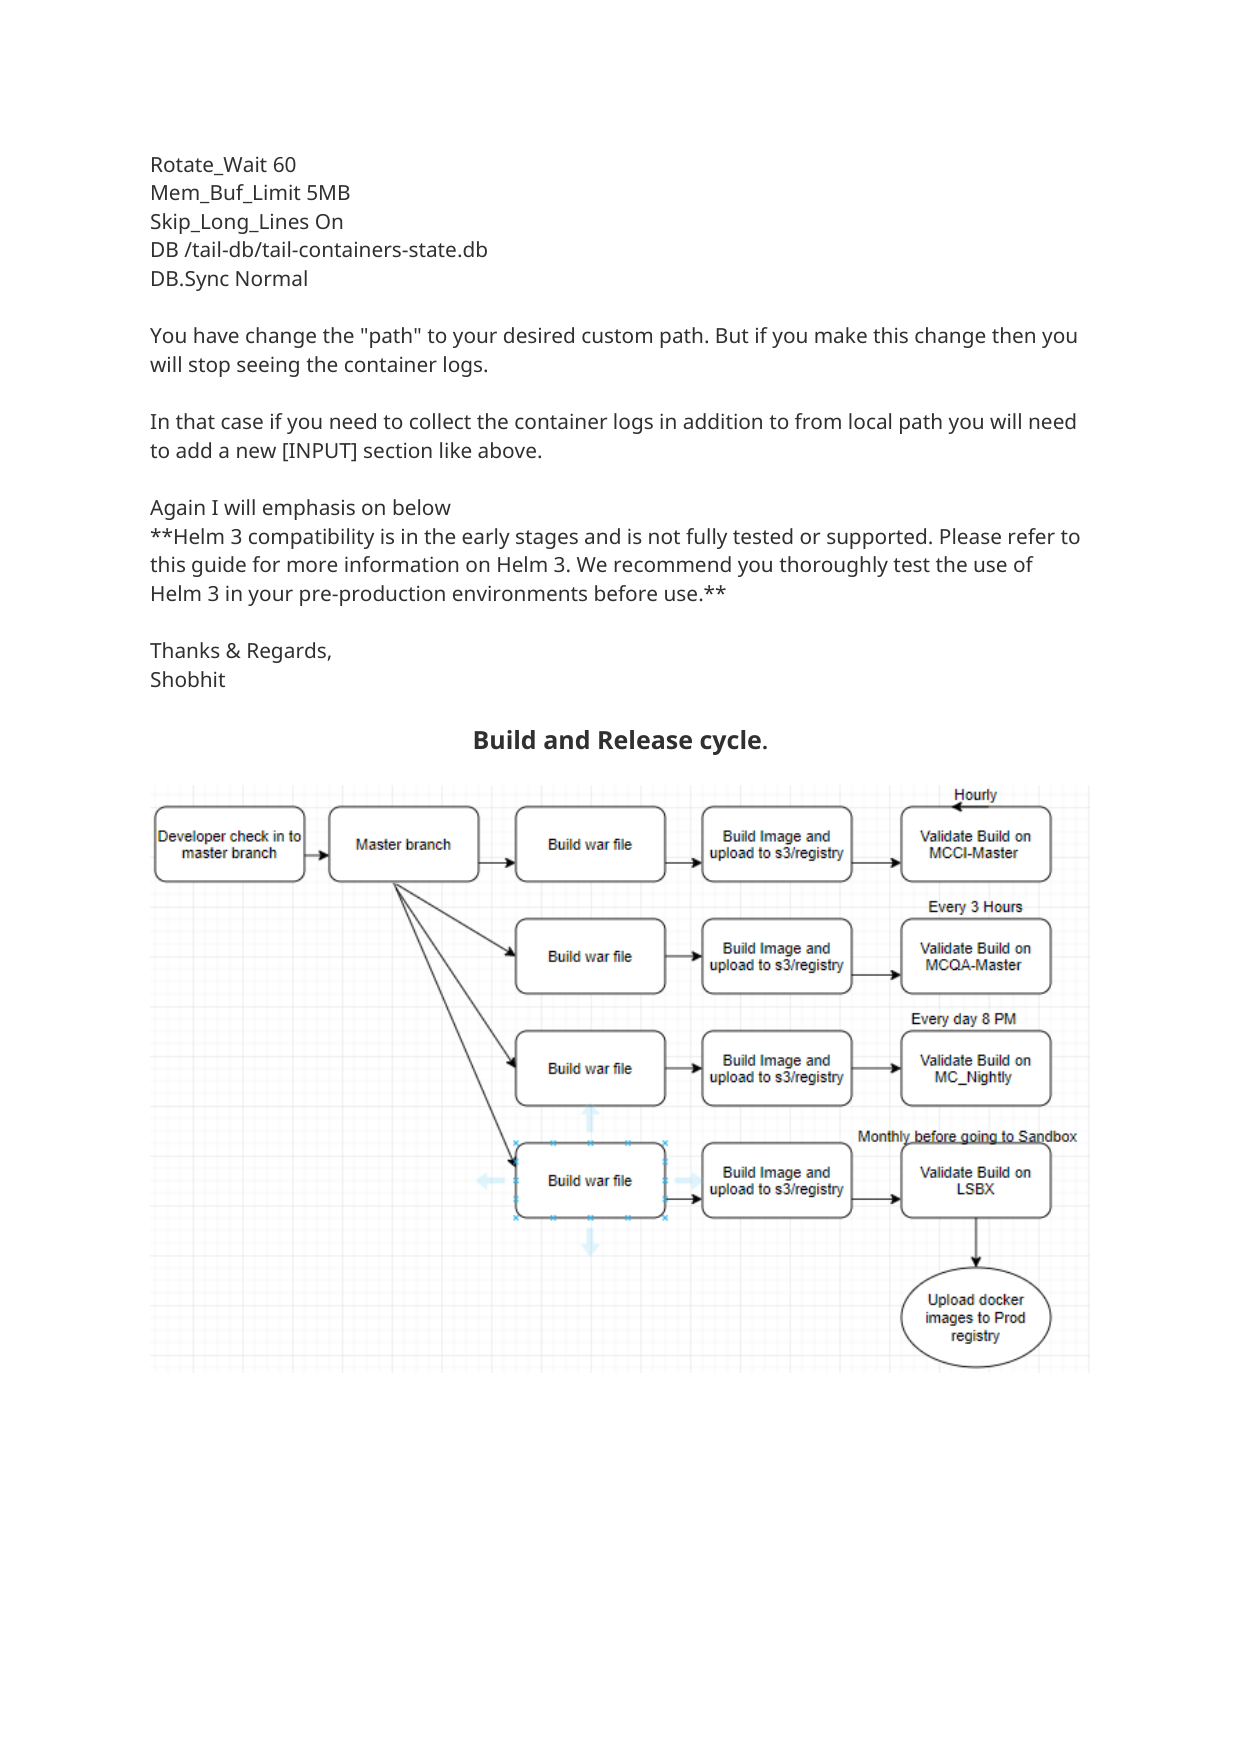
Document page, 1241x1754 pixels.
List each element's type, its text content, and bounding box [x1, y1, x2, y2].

picture [150, 785, 1091, 1373]
text Thanks & Regards, Shobhit [150, 636, 1090, 693]
text Again I will emphasis on below **Helm 3 compatibility is in the early stages and is not fully tested or supported. Please refer to this guide for more information on Helm 3. We recommend you thoroughly test the use of Helm 3 in your pre-production environments before use.** [150, 493, 1090, 607]
text Build and Release cycle. [150, 722, 1090, 756]
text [150, 150, 1090, 292]
text In that case if you need to collect the container logs in addition to from local path you will need to add a new [INPUT] section like above. [150, 407, 1090, 464]
text You have change the "path" to your desired custom path. But if you make this change then you will stop seeing the container logs. [150, 321, 1090, 378]
